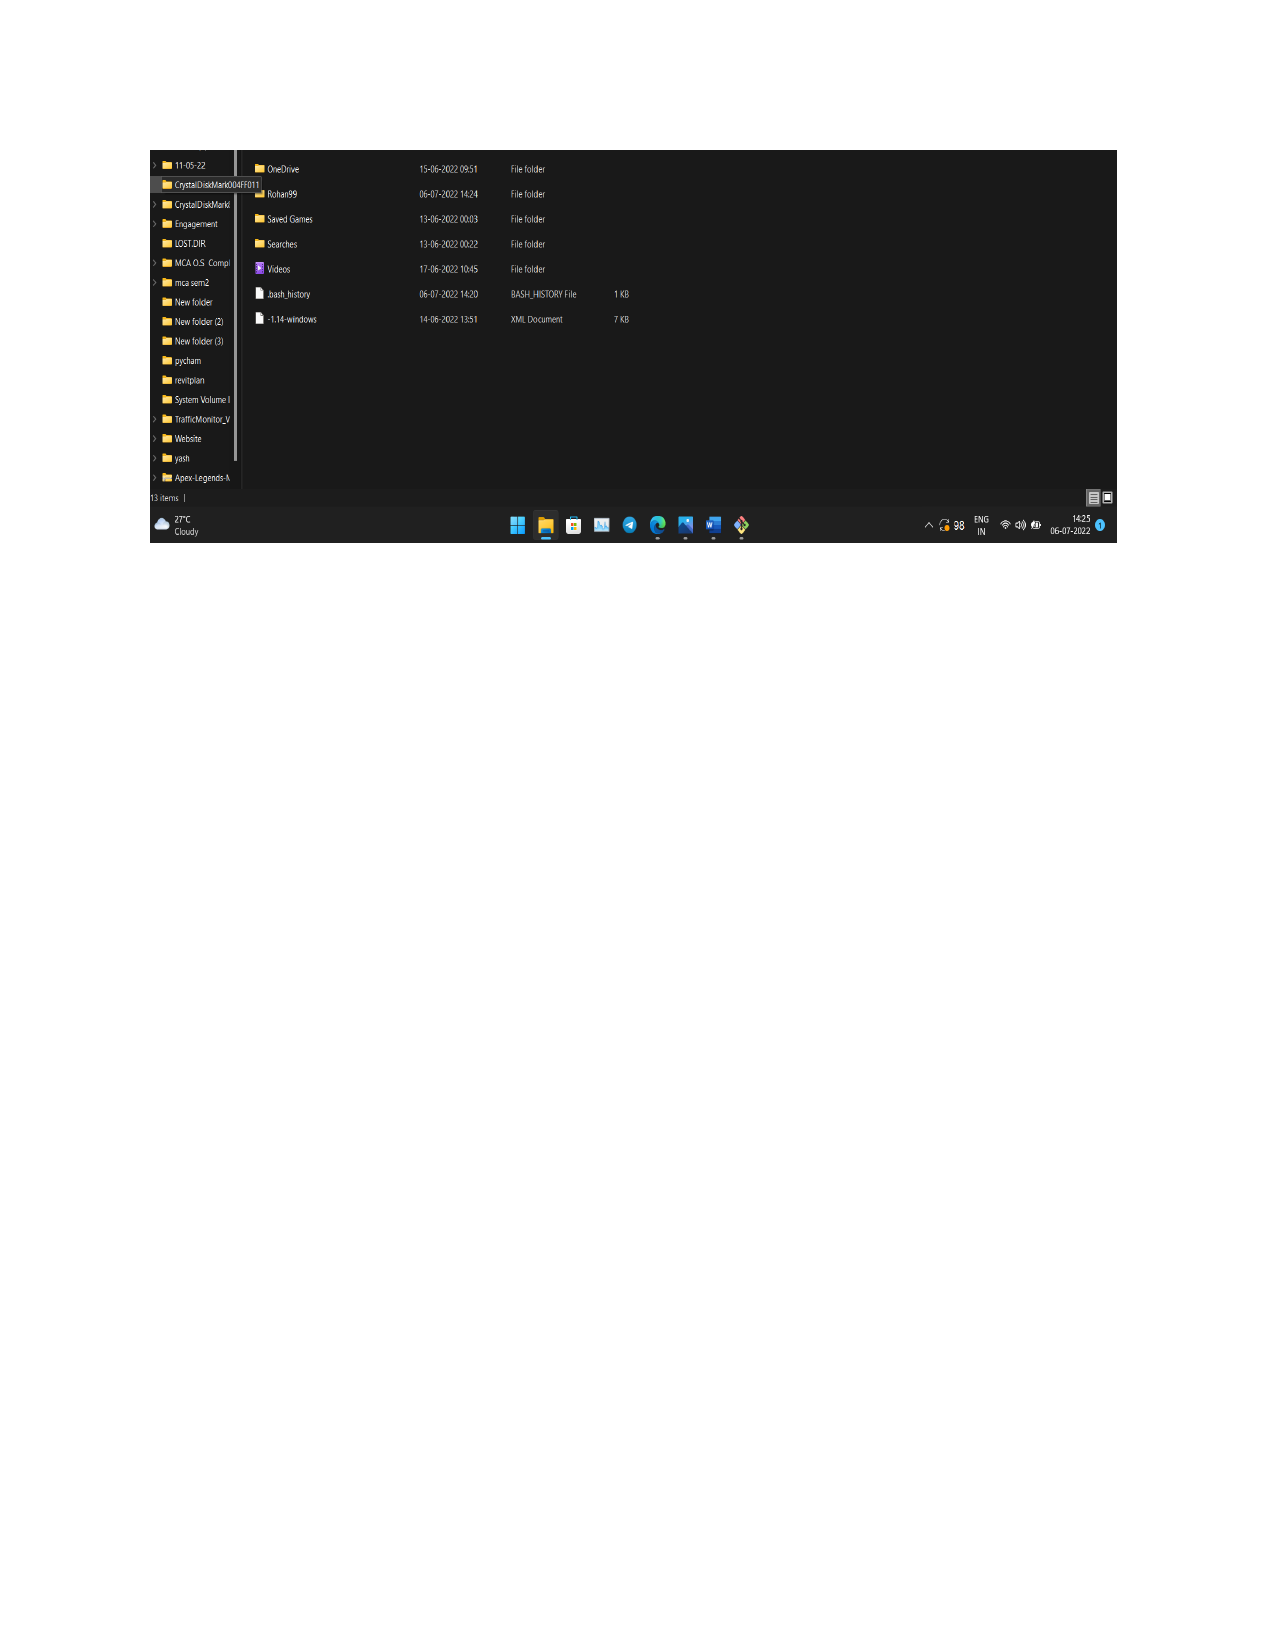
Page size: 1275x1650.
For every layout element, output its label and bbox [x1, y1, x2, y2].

picture [150, 150, 1117, 543]
